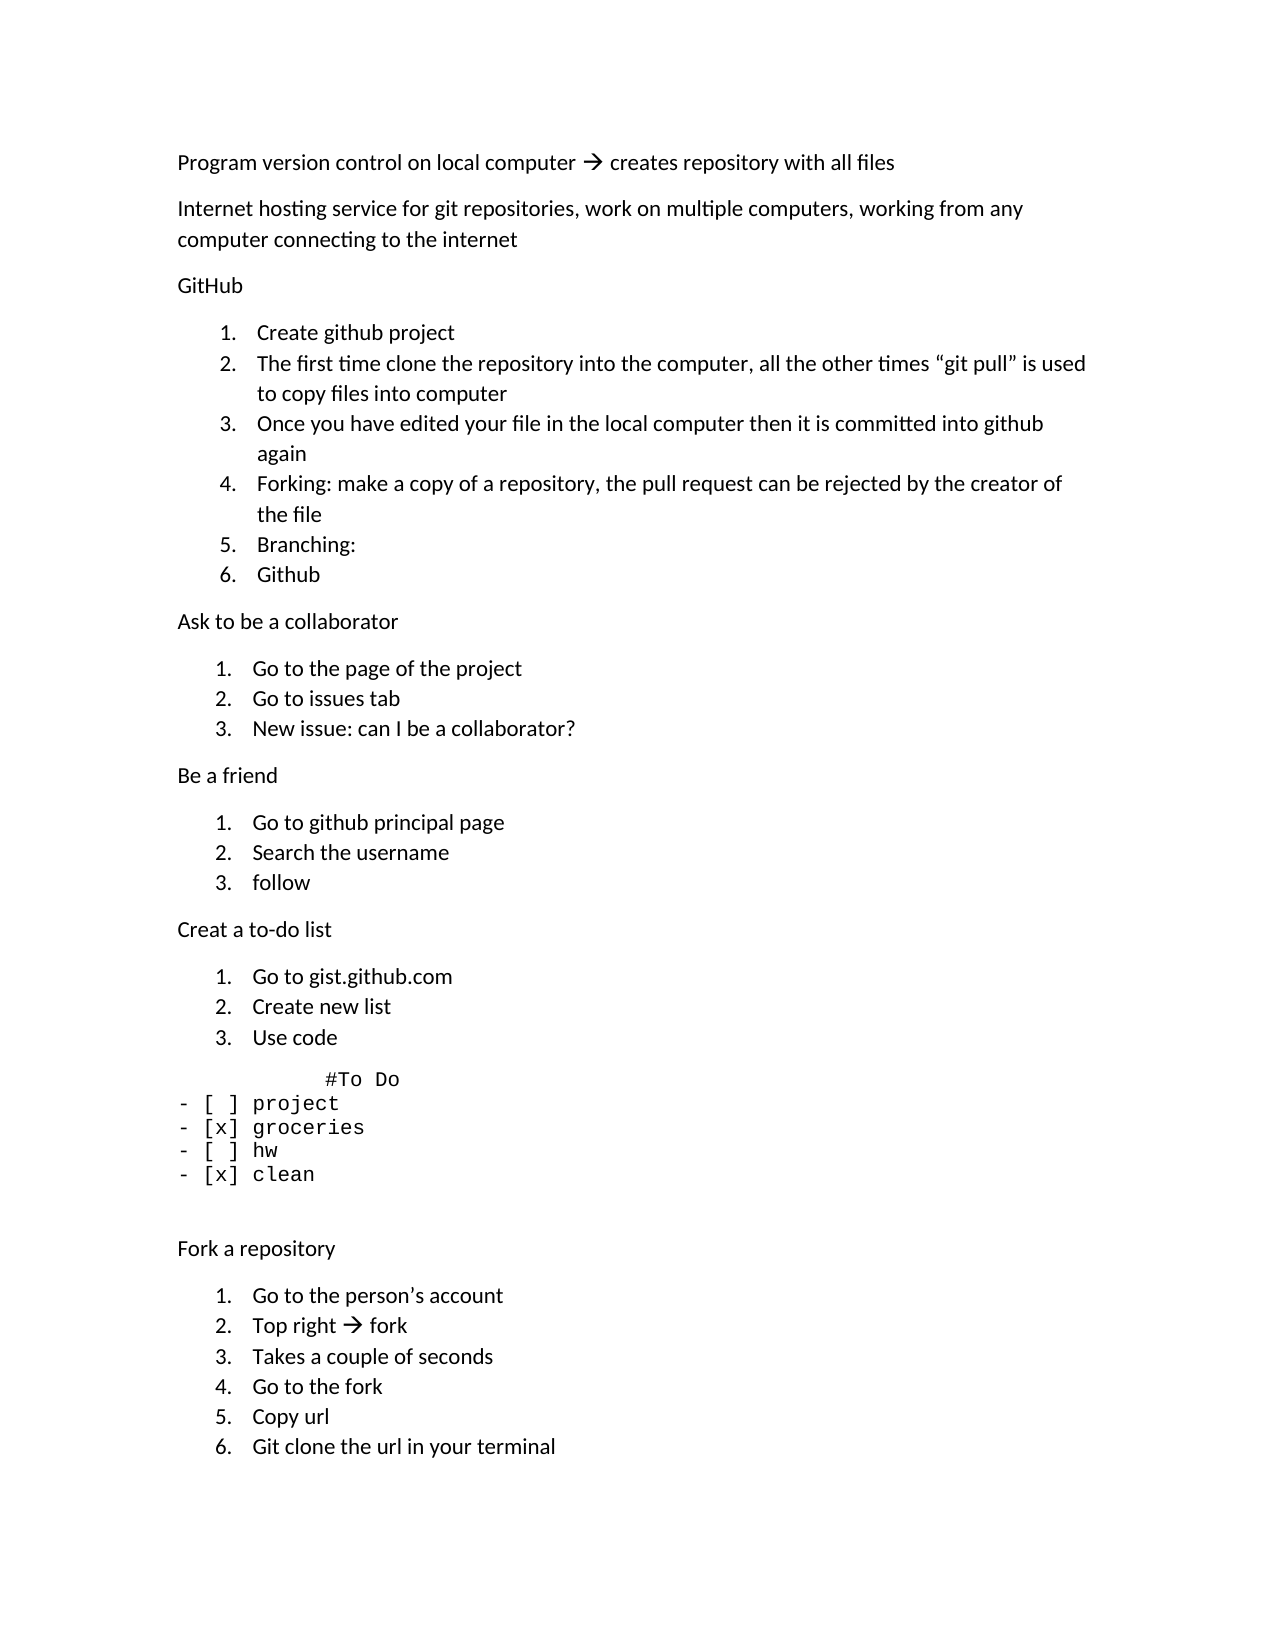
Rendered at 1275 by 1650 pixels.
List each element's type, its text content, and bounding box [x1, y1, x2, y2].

list Go to gist.github.com [215, 962, 1098, 990]
list Go to issues tab [215, 684, 1098, 712]
list Search the username [215, 838, 1098, 866]
text - [x] groceries [177, 1117, 1098, 1140]
list Go to the fork [215, 1372, 1098, 1400]
list Branching: [219, 530, 1098, 558]
list Go to github principal page [215, 808, 1098, 836]
list Go to the person’s account [215, 1281, 1098, 1309]
list follow [215, 868, 1098, 896]
list Copy url [215, 1402, 1098, 1430]
text Ask to be a collaborator [177, 607, 1098, 635]
list Create new list [215, 992, 1098, 1020]
list Top right fork [215, 1312, 1098, 1340]
text #To Do [177, 1069, 1098, 1093]
text - [ ] hw [177, 1140, 1098, 1164]
list Once you have edited your file in the local computer then it is committed into github again [219, 409, 1098, 467]
list Takes a couple of seconds [215, 1342, 1098, 1370]
text Be a friend [177, 761, 1098, 789]
list Use code [215, 1023, 1098, 1051]
list Go to the page of the project [215, 654, 1098, 682]
list New issue: can I be a collaborator? [215, 714, 1098, 742]
text - [x] clean [177, 1164, 1098, 1188]
list The first time clone the repository into the computer, all the other times “git pull” is used to copy files into computer [219, 349, 1098, 407]
list Create github project [219, 318, 1098, 346]
text Internet hosting service for git repositories, work on multiple computers, working from any computer connecting to the internet [177, 194, 1098, 253]
text Fork a repository [177, 1234, 1098, 1263]
list Git clone the url in your terminal [215, 1432, 1098, 1461]
text GitHub [177, 272, 1098, 299]
list Github [219, 560, 1098, 588]
text - [ ] project [177, 1093, 1098, 1117]
text Program version control on local computer creates repository with all files [177, 148, 1098, 176]
list Forking: make a copy of a repository, the pull request can be rejected by the creator of the file [219, 469, 1098, 528]
text Creat a to-do list [177, 915, 1098, 943]
